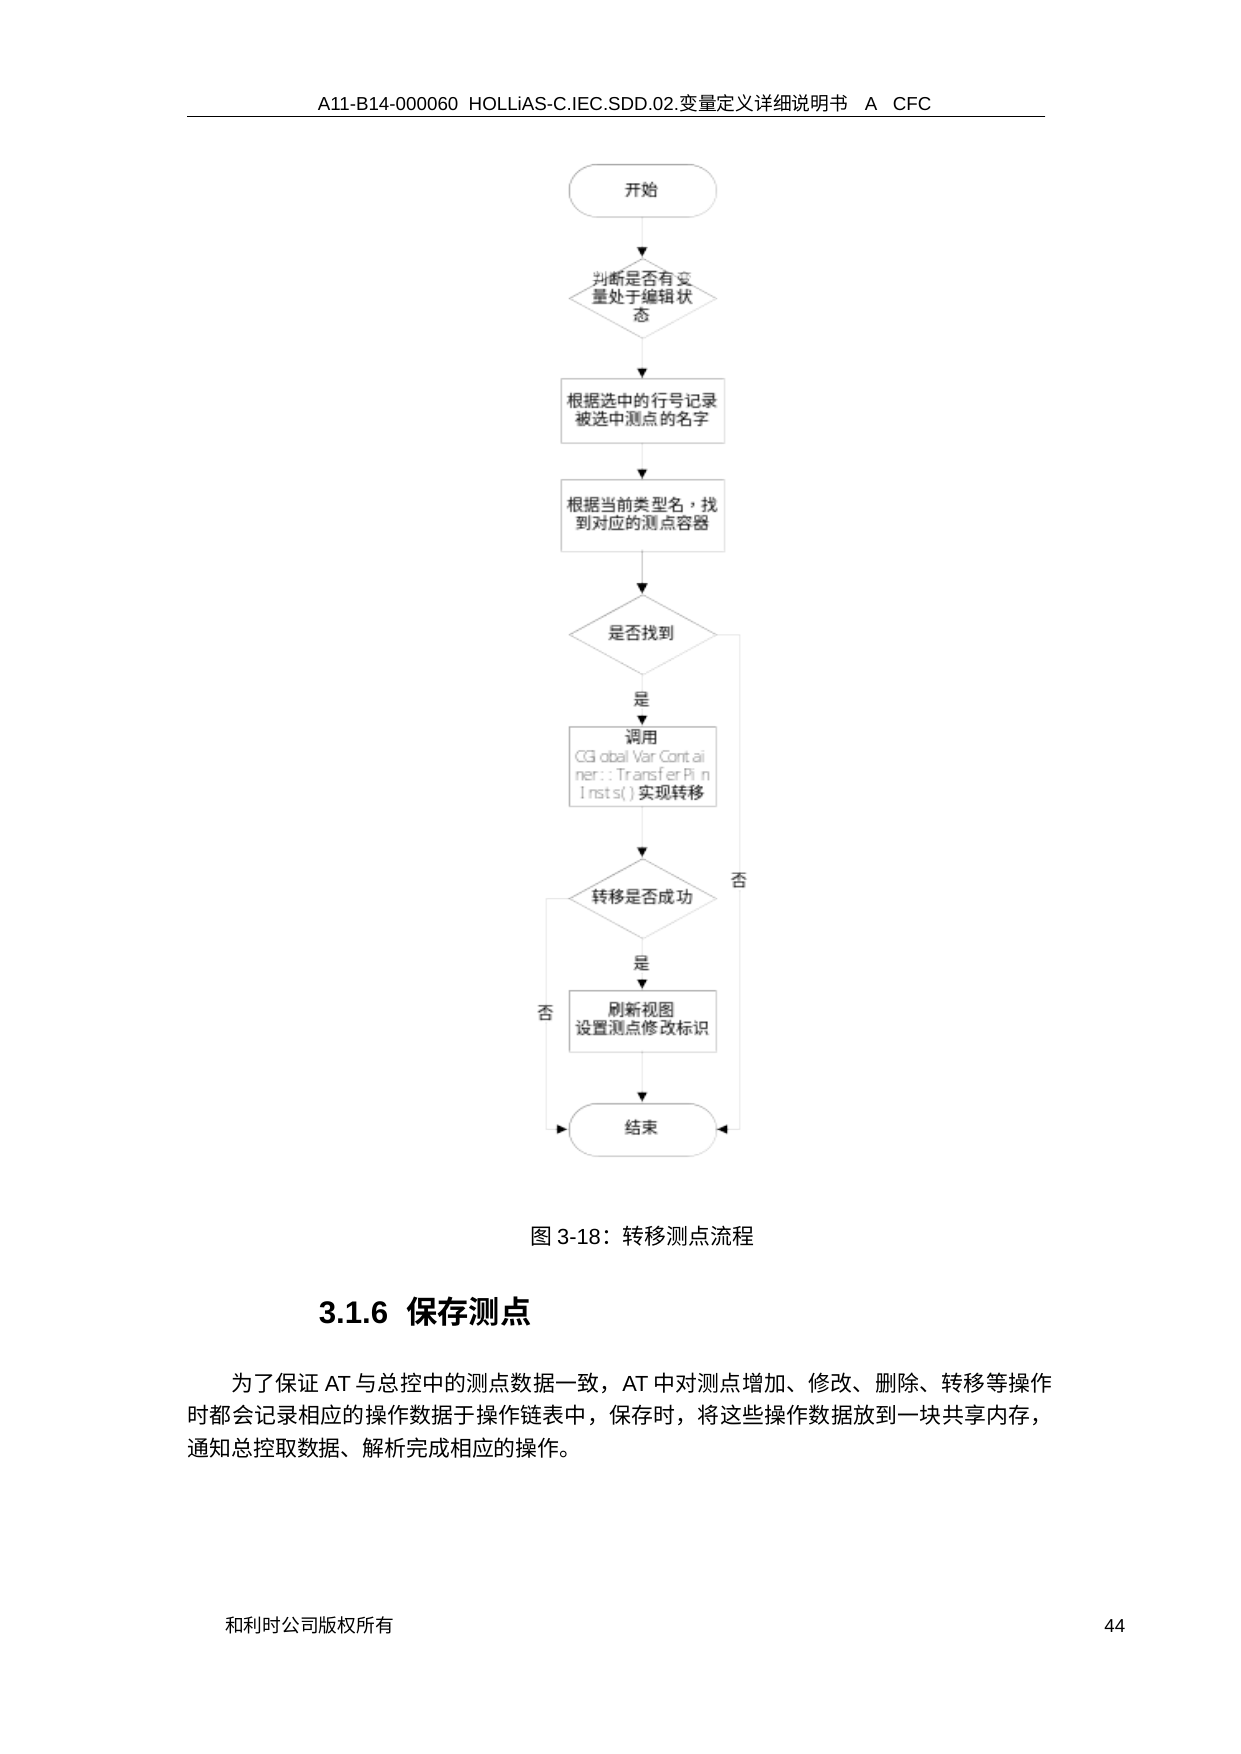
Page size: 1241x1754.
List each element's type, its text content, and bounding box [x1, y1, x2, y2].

text 图 3-18：转移测点流程 [231, 1218, 1053, 1251]
subtitle 保存测点 [319, 1278, 1053, 1343]
text 为了保证AT与总控中的测点数据一致，AT中对测点增加、修改、删除、转移等操作时都会记录相应的操作数据于操作链表中，保存时，将这些操作数据放到一块共享内存，通知总控取数据、解析完成相应的操作。 [187, 1365, 1053, 1463]
